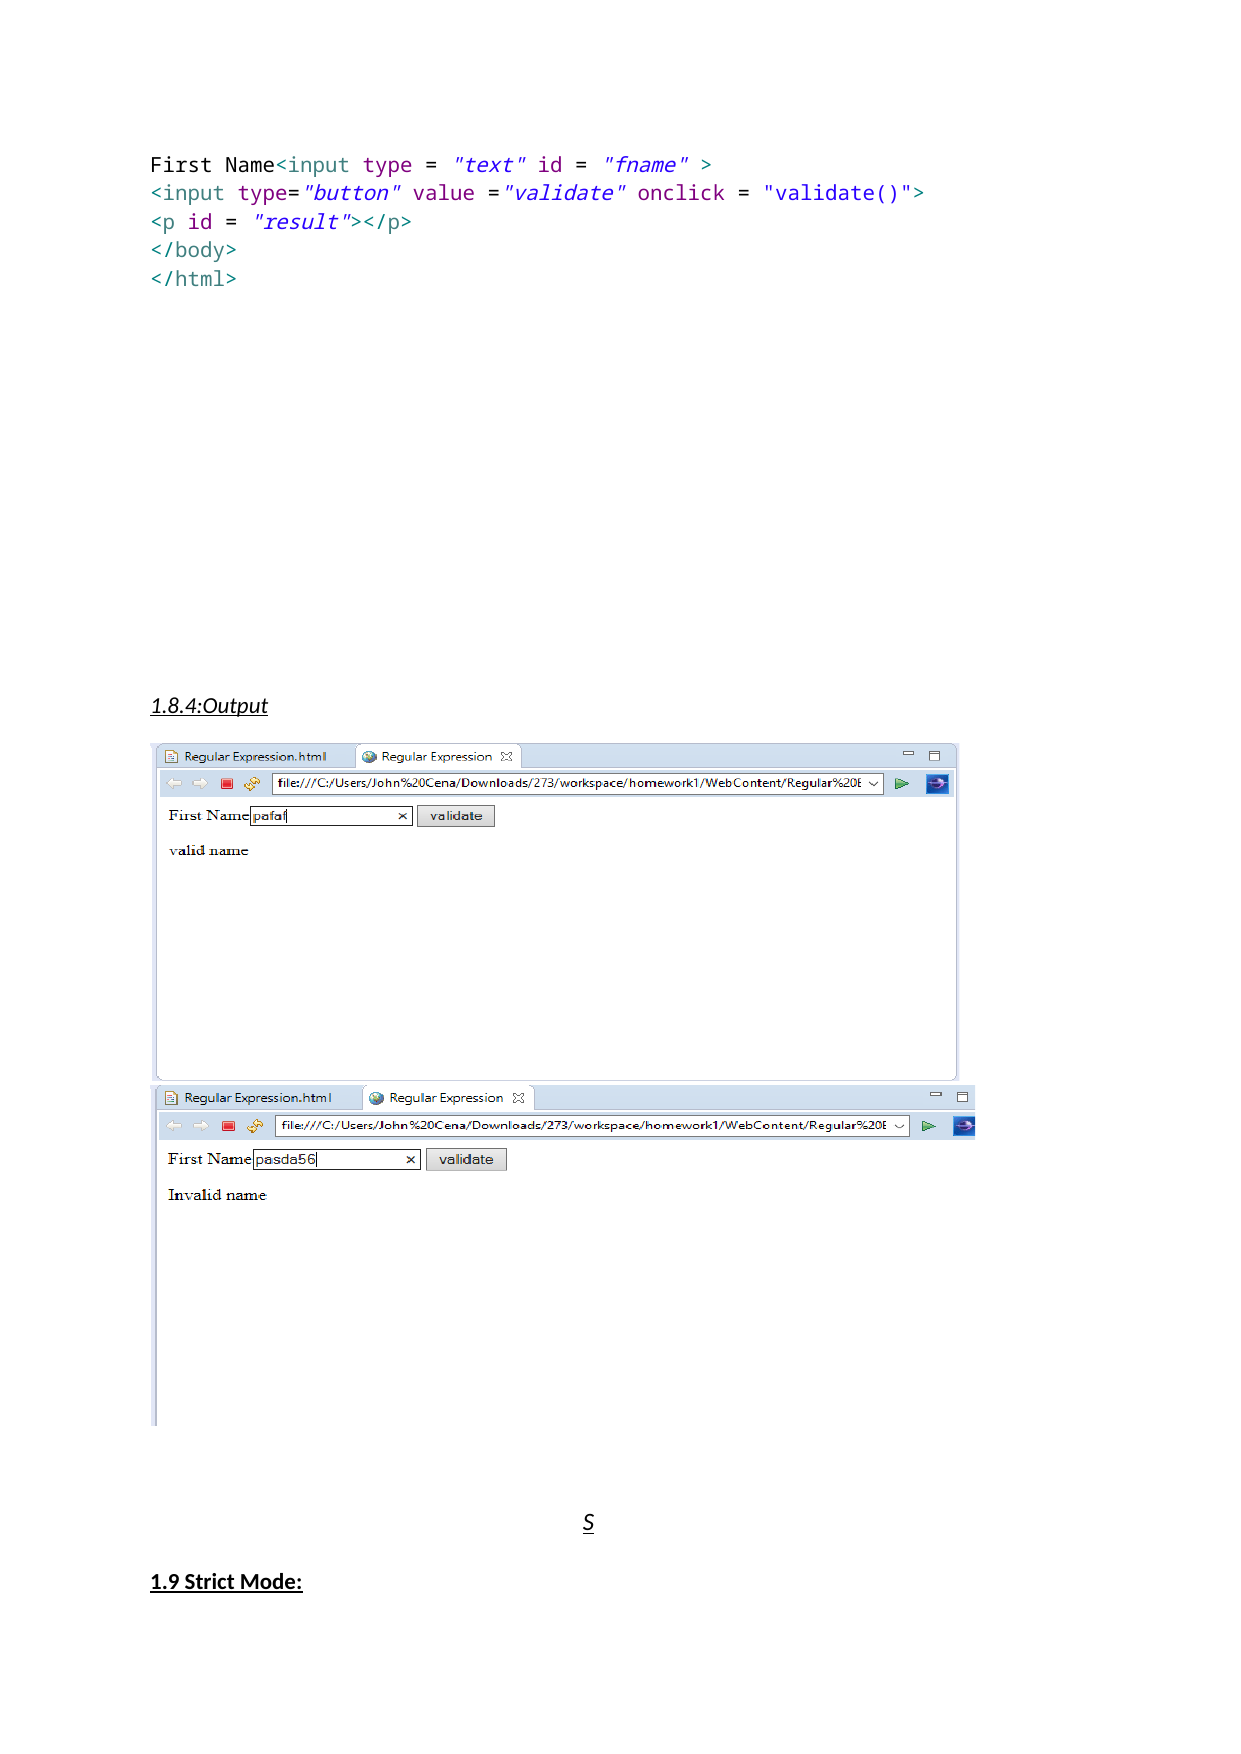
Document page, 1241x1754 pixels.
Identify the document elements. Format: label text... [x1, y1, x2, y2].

text 1.8.4:Output [150, 691, 1090, 719]
text </body> [150, 235, 1090, 264]
text <p id = "result"></p> [150, 207, 1090, 235]
text </html> [150, 264, 1090, 292]
picture [150, 1085, 976, 1426]
text 1.9 Strict Mode: [150, 1567, 1090, 1595]
picture [150, 743, 960, 1081]
text First Name<input type = "text" id = "fname" > [150, 150, 1090, 178]
text <input type="button" value ="validate" onclick = "validate()"> [150, 178, 1090, 207]
text S [150, 1507, 1090, 1537]
